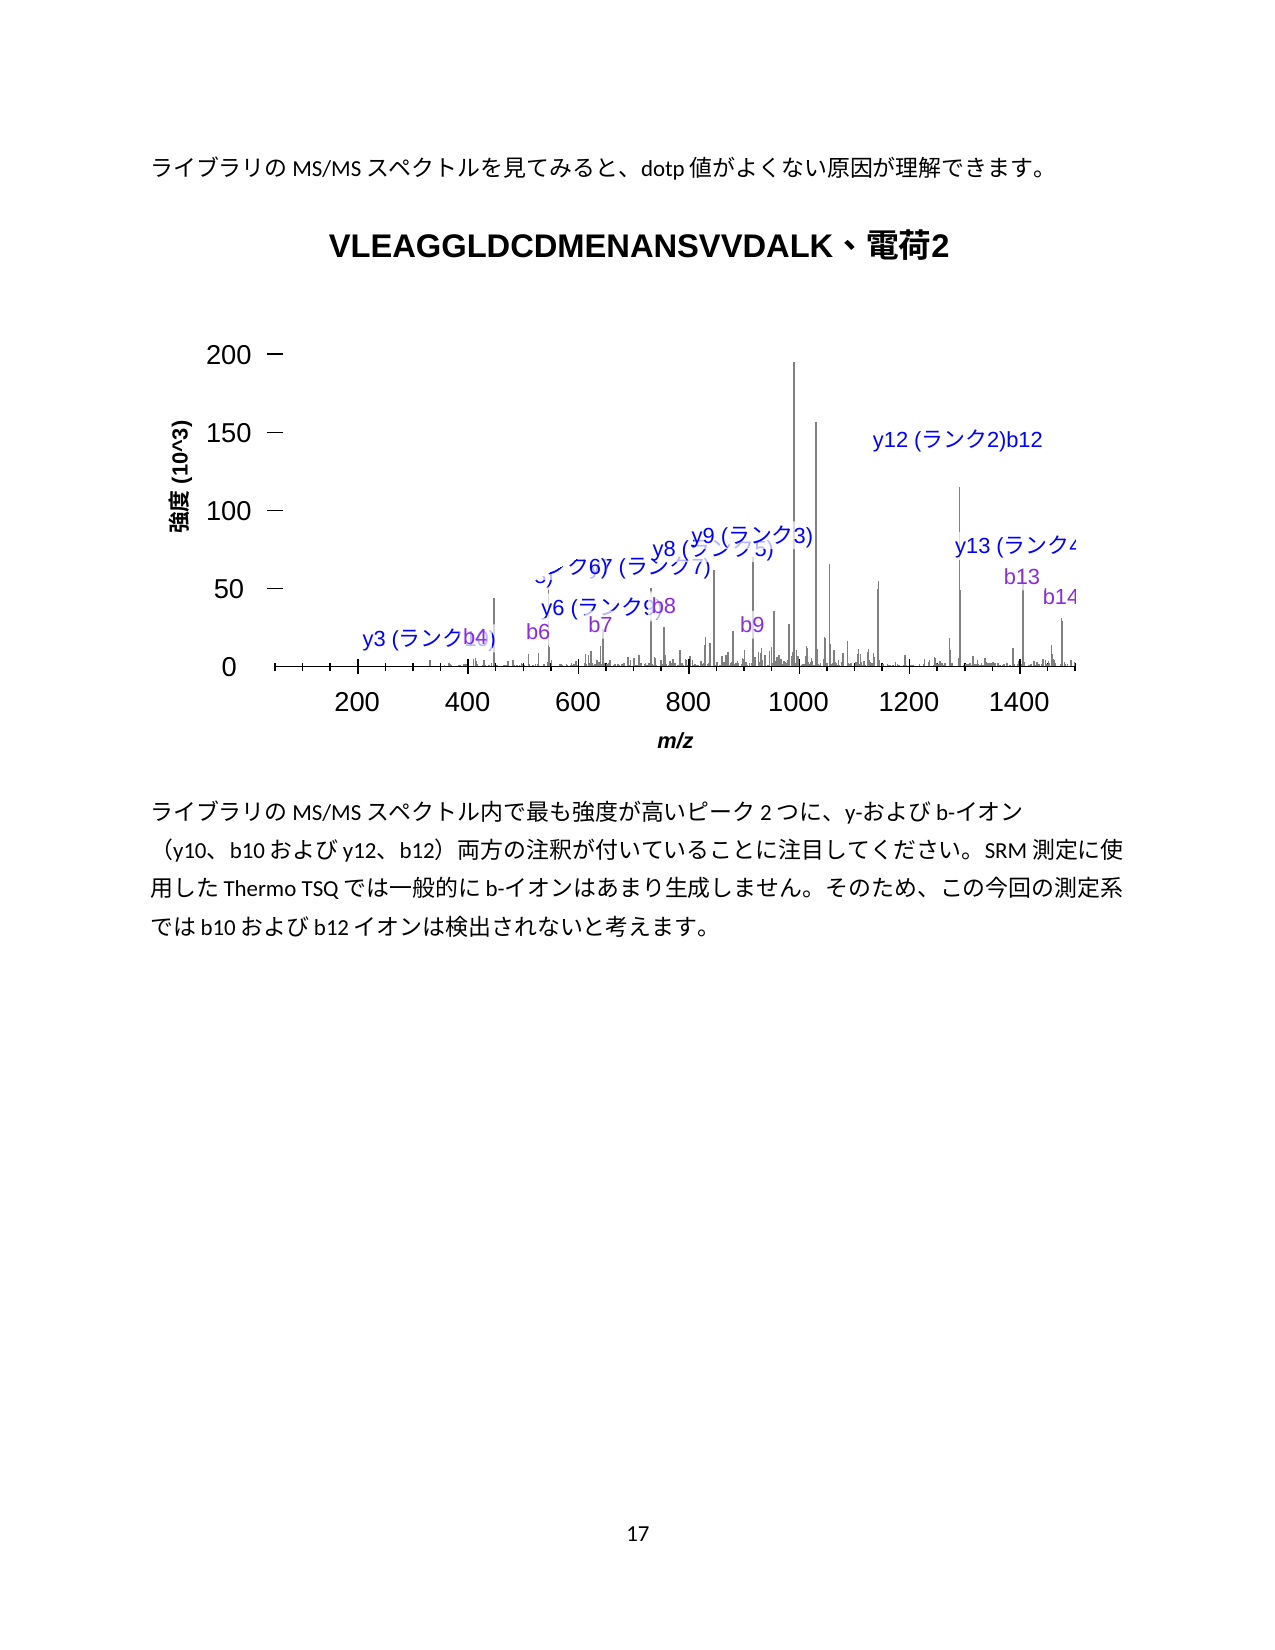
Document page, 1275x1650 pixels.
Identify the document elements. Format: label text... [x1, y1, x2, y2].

text ライブラリのMS/MSスペクトル内で最も強度が高いピーク2つに、y-およびb-イオン（y10、b10およびy12、b12）両方の注釈が付いていることに注目してください。SRM測定に使用したThermo TSQでは一般的にb-イオンはあまり生成しません。そのため、この今回の測定系ではb10およびb12イオンは検出されないと考えます。 [150, 794, 1125, 942]
text ライブラリのMS/MSスペクトルを見てみると、dotp値がよくない原因が理解できます。 [150, 150, 1125, 183]
